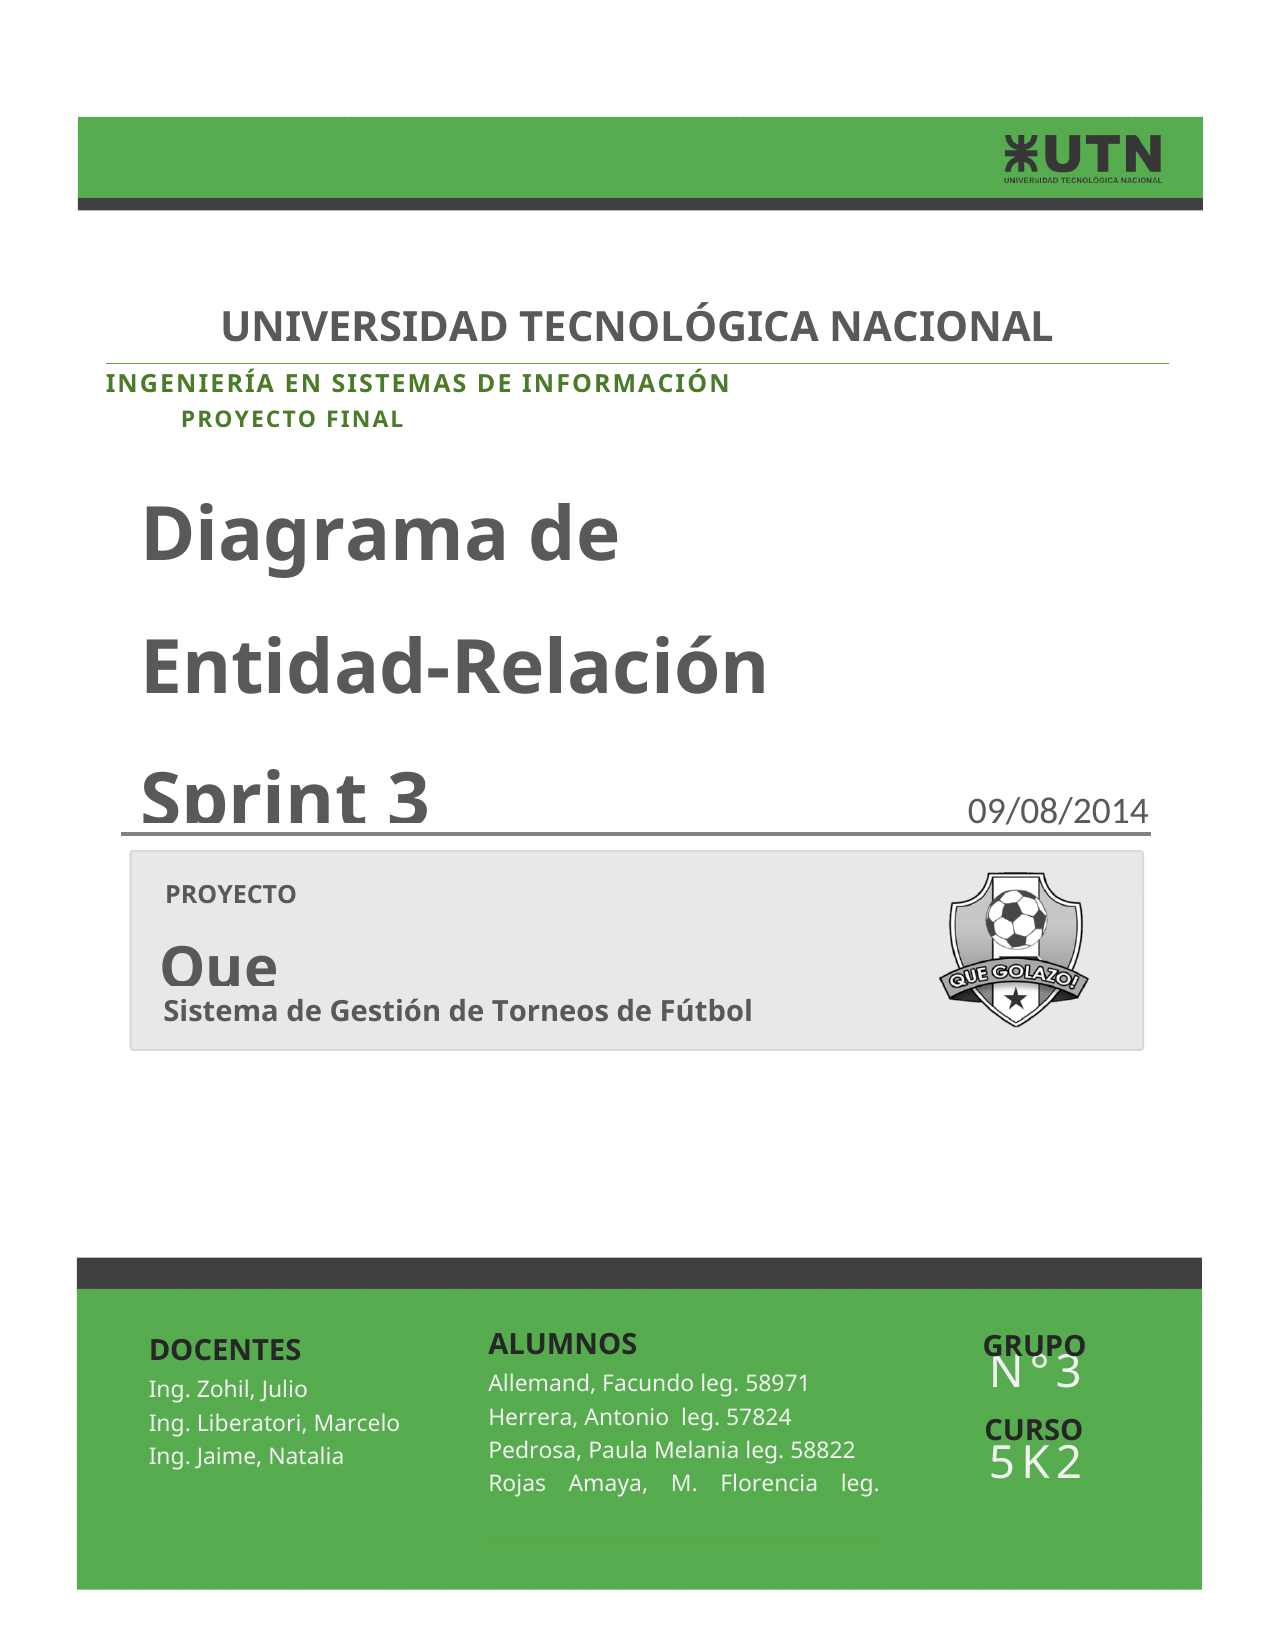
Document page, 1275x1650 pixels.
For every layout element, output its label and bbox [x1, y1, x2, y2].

picture [987, 128, 1179, 191]
